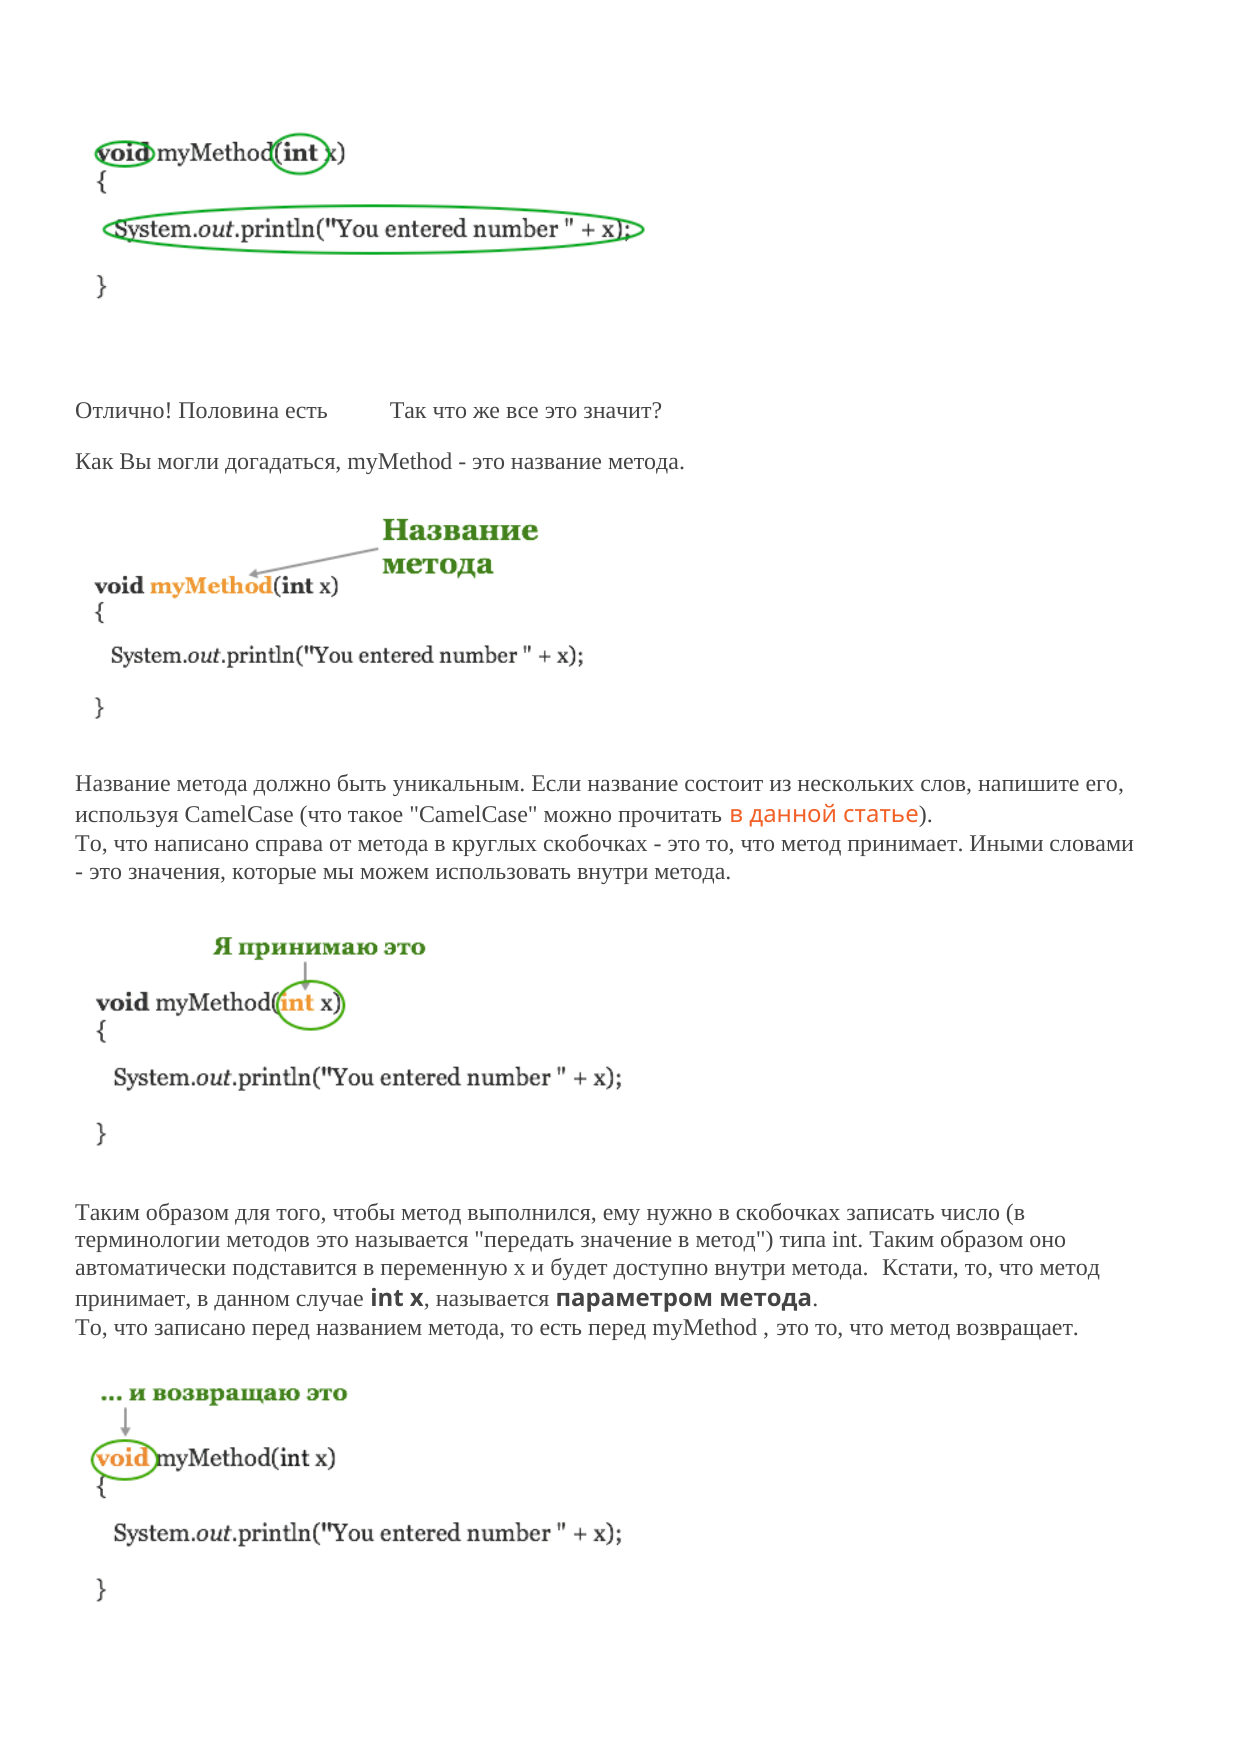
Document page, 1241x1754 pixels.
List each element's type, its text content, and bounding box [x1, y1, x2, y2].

text То, что написано справа от метода в круглых скобочках - это то, что метод принимает. Иными словами - это значения, которые мы можем использовать внутри метода. [75, 829, 1165, 885]
text Отлично! Половина есть Так что же все это значит? [75, 369, 1165, 424]
picture [75, 1364, 701, 1631]
text Название метода должно быть уникальным. Если название состоит из нескольких слов, напишите его, используя CamelCase (что такое "CamelCase" можно прочитать в данной статье). [75, 769, 1165, 829]
text То, что записано перед названием метода, то есть перед myMethod , это то, что метод возвращает. [75, 1313, 1165, 1341]
picture [75, 498, 657, 746]
text Как Вы могли догадаться, myMethod - это название метода. [75, 447, 1165, 475]
picture [75, 908, 701, 1175]
text Таким образом для того, чтобы метод выполнился, ему нужно в скобочках записать число (в терминологии методов это называется "передать значение в метод") типа int. Таким образом оно автоматически подставится в переменную х и будет доступно внутри метода. Кстати, то, что метод принимает, в данном случае int x, называется параметром метода. [75, 1198, 1165, 1313]
picture [75, 75, 711, 346]
